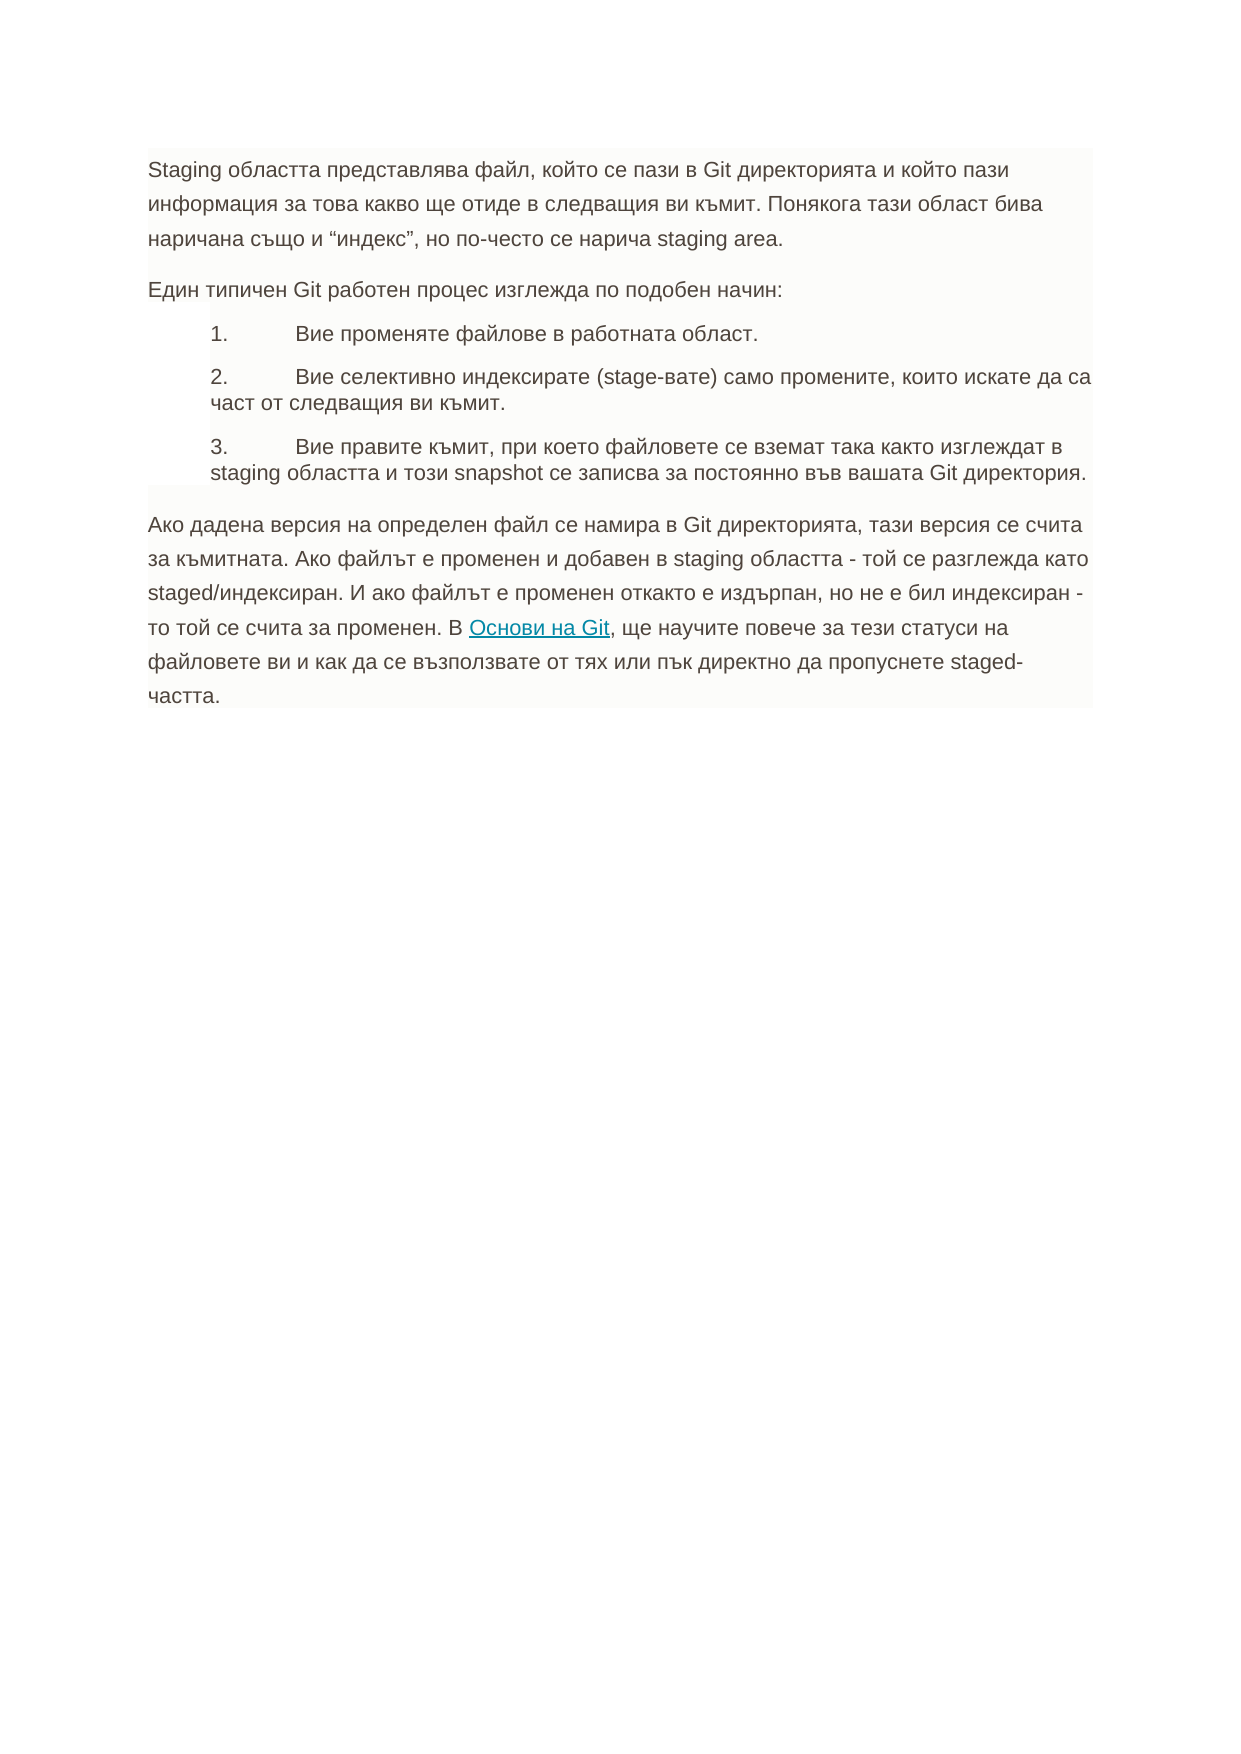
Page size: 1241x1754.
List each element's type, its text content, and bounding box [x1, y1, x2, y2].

list Вие правите къмит, при което файловете се вземат така както изглеждат в staging областта и този snapshot се записва за постоянно във вашата Git директория. [210, 433, 1093, 485]
text Staging областта представлява файл, който се пази в Git директорията и който пази информация за това какво ще отиде в следващия ви къмит. Понякога тази област бива наричана също и “индекс”, но по-често се нарича staging area. [148, 148, 1093, 251]
text Ако дадена версия на определен файл се намира в Git директорията, тази версия се счита за къмитната. Ако файлът е променен и добавен в staging областта - той се разглежда като staged/индексиран. И ако файлът е променен откакто е издърпан, но не е бил индексиран - то той се счита за променен. В Основи на Git, ще научите повече за тези статуси на файловете ви и как да се възползвате от тях или пък директно да пропуснете staged-частта. [148, 502, 1093, 708]
list Вие селективно индексирате (stage-вате) само промените, които искате да са част от следващия ви къмит. [210, 363, 1093, 415]
list Вие променяте файлове в работната област. [210, 319, 1093, 346]
text Един типичен Git работен процес изглежда по подобен начин: [148, 268, 1093, 302]
